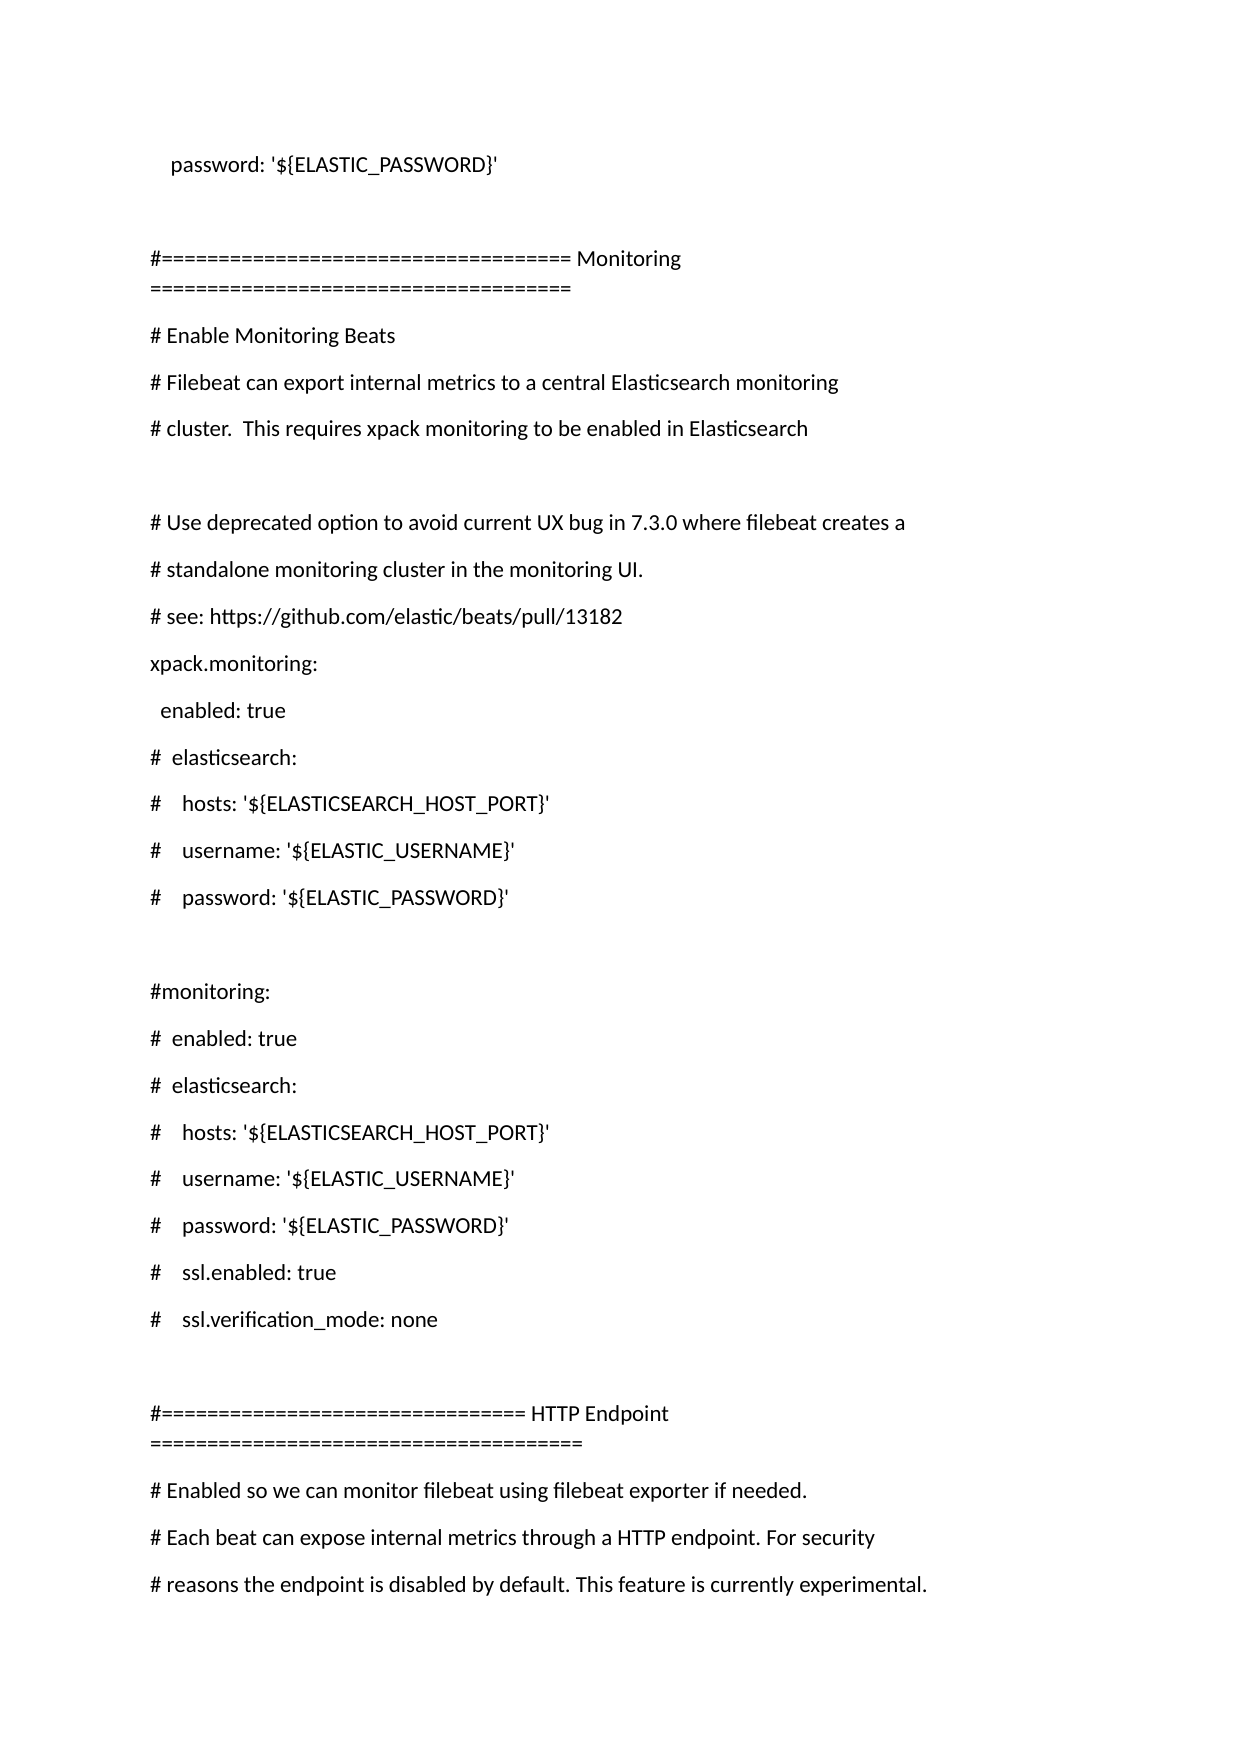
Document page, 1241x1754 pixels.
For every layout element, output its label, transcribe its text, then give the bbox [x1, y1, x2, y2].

text # Each beat can expose internal metrics through a HTTP endpoint. For security [150, 1523, 1090, 1551]
text # see: https://github.com/elastic/beats/pull/13182 [150, 602, 1090, 630]
text # username: '${ELASTIC_USERNAME}' [150, 836, 1090, 864]
text # reasons the endpoint is disabled by default. This feature is currently experimental. [150, 1570, 1090, 1598]
text # standalone monitoring cluster in the monitoring UI. [150, 555, 1090, 583]
text # elasticsearch: [150, 1071, 1090, 1099]
text # password: '${ELASTIC_PASSWORD}' [150, 1211, 1090, 1239]
text # cluster. This requires xpack monitoring to be enabled in Elasticsearch [150, 414, 1090, 443]
text password: '${ELASTIC_PASSWORD}' [150, 150, 1090, 178]
text xpack.monitoring: [150, 649, 1090, 677]
text # Enable Monitoring Beats [150, 321, 1090, 349]
text # hosts: '${ELASTICSEARCH_HOST_PORT}' [150, 789, 1090, 818]
text # hosts: '${ELASTICSEARCH_HOST_PORT}' [150, 1118, 1090, 1146]
text # Use deprecated option to avoid current UX bug in 7.3.0 where filebeat creates a [150, 508, 1090, 536]
text # elasticsearch: [150, 743, 1090, 771]
text # password: '${ELASTIC_PASSWORD}' [150, 883, 1090, 911]
text enabled: true [150, 696, 1090, 724]
text #monitoring: [150, 977, 1090, 1005]
text # ssl.enabled: true [150, 1258, 1090, 1286]
text # enabled: true [150, 1024, 1090, 1052]
text # Enabled so we can monitor filebeat using filebeat exporter if needed. [150, 1476, 1090, 1504]
text #==================================== Monitoring ===================================== [150, 244, 1090, 302]
text # username: '${ELASTIC_USERNAME}' [150, 1164, 1090, 1193]
text #================================ HTTP Endpoint ====================================== [150, 1399, 1090, 1457]
text # Filebeat can export internal metrics to a central Elasticsearch monitoring [150, 368, 1090, 396]
text # ssl.verification_mode: none [150, 1305, 1090, 1333]
